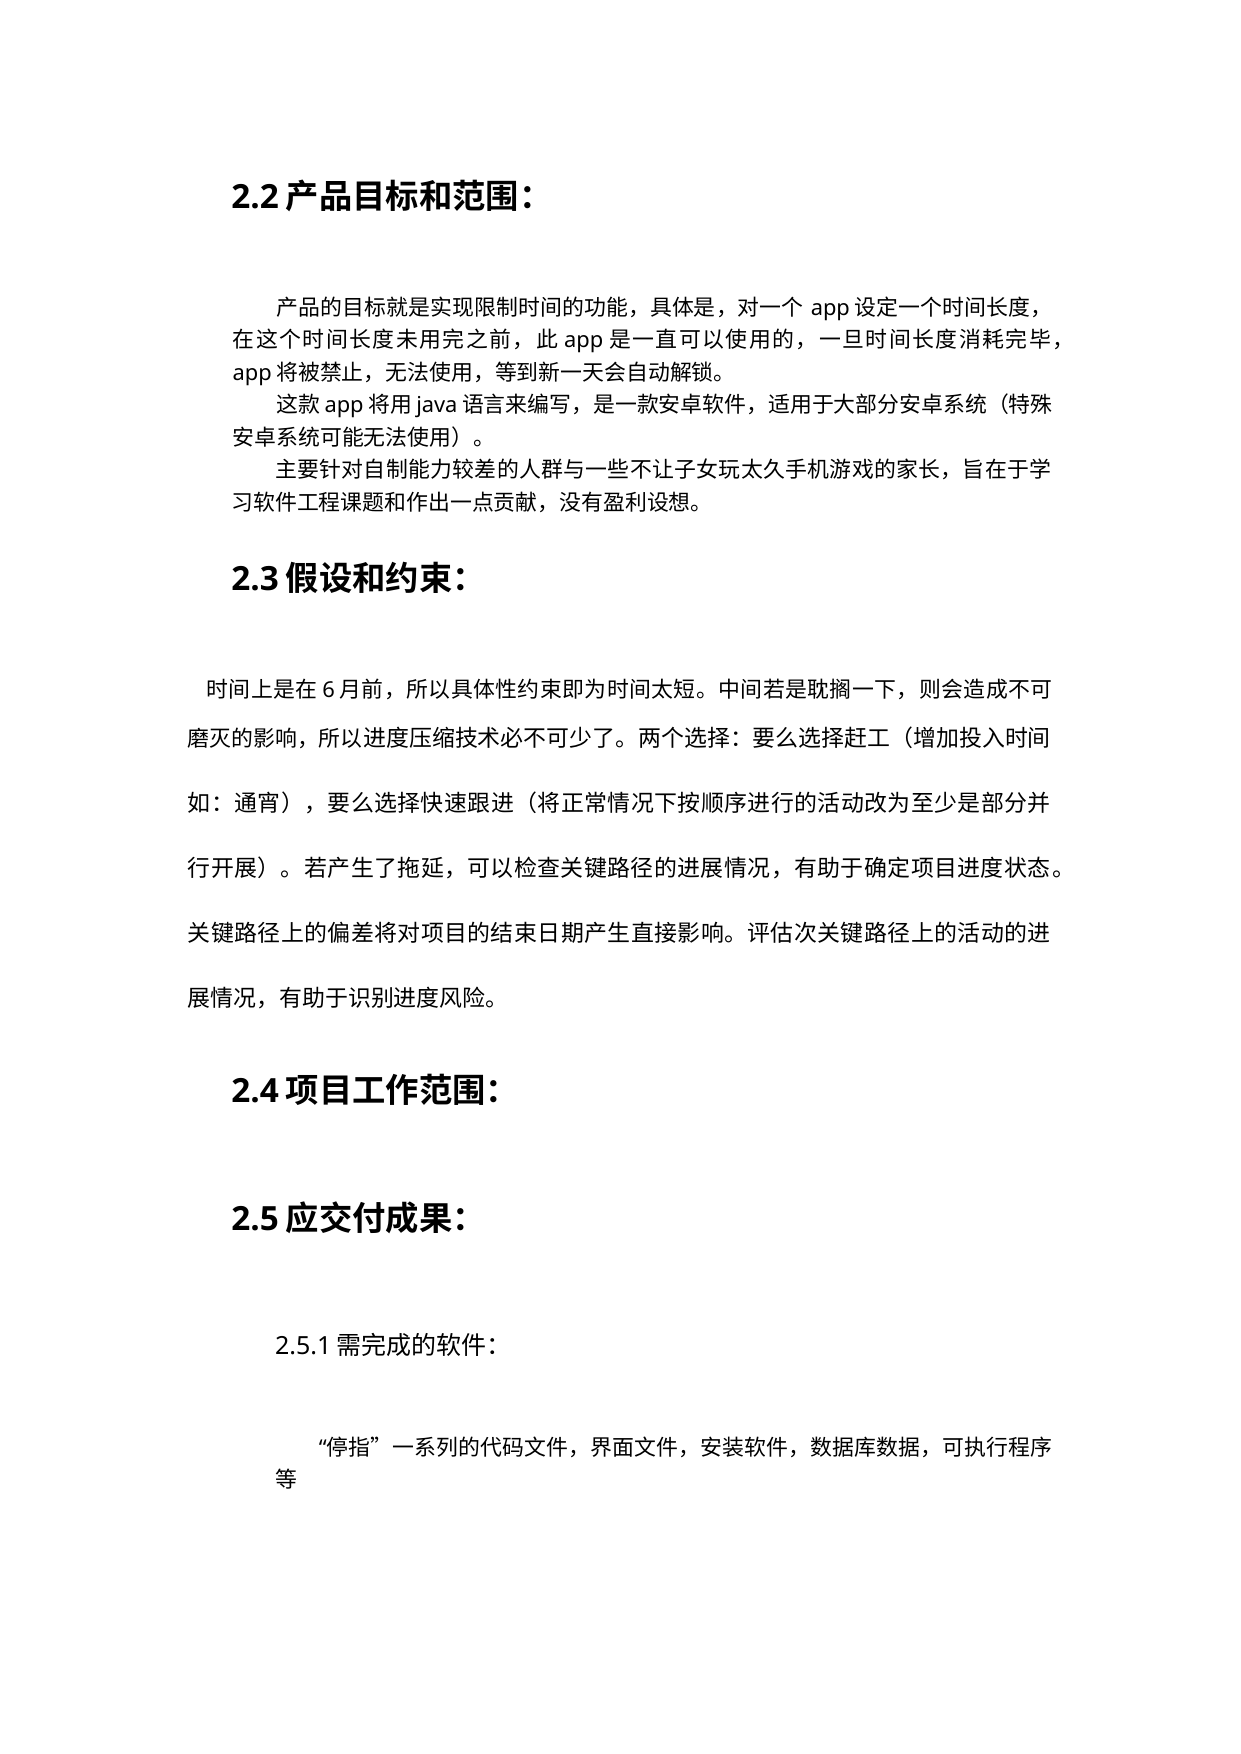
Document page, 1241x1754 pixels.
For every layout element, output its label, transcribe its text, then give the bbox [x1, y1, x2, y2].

subtitle 2.5.1需完成的软件： [231, 1311, 1053, 1376]
subtitle 2.2产品目标和范围： [187, 162, 1053, 227]
subtitle 2.4项目工作范围： [187, 1056, 1053, 1121]
subtitle 2.3假设和约束： [187, 544, 1053, 609]
list 这款app将用java语言来编写，是一款安卓软件，适用于大部分安卓系统（特殊安卓系统可能无法使用）。 [232, 387, 1053, 452]
list 产品的目标就是实现限制时间的功能，具体是，对一个app设定一个时间长度，在这个时间长度未用完之前，此app是一直可以使用的，一旦时间长度消耗完毕，app将被禁止，无法使用，等到新一天会自动解锁。 [232, 289, 1053, 387]
text 主要针对自制能力较差的人群与一些不让子女玩太久手机游戏的家长，旨在于学习软件工程课题和作出一点贡献，没有盈利设想。 [231, 452, 1053, 517]
subtitle 2.5应交付成果： [187, 1183, 1053, 1248]
text 时间上是在6月前，所以具体性约束即为时间太短。中间若是耽搁一下，则会造成不可磨灭的影响，所以进度压缩技术必不可少了。两个选择：要么选择赶工（增加投入时间如：通宵），要么选择快速跟进（将正常情况下按顺序进行的活动改为至少是部分并行开展）。若产生了拖延，可以检查关键路径的进展情况，有助于确定项目进度状态。关键路径上的偏差将对项目的结束日期产生直接影响。评估次关键路径上的活动的进展情况，有助于识别进度风险。 [187, 671, 1053, 1029]
text “停指”一系列的代码文件，界面文件，安装软件，数据库数据，可执行程序等 [275, 1429, 1053, 1494]
